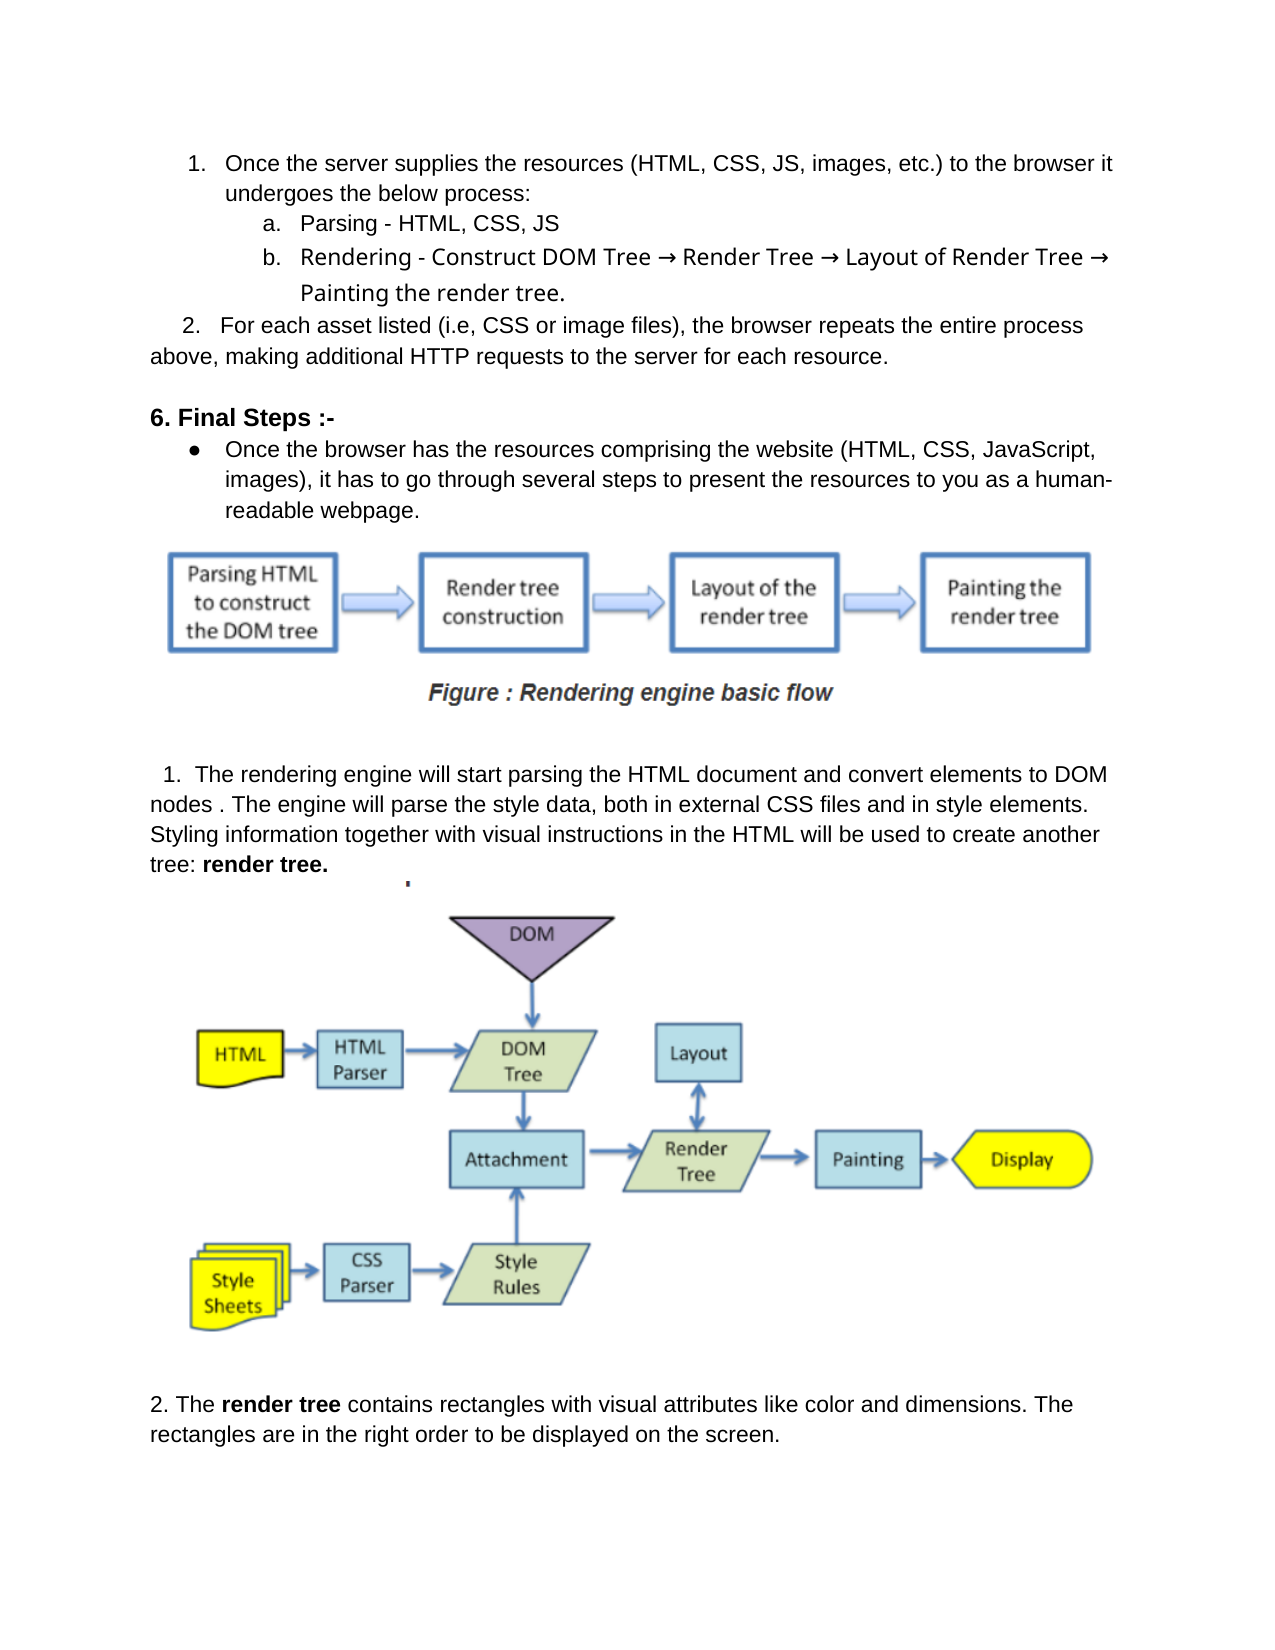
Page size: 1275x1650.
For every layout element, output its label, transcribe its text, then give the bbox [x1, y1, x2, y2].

text 2. For each asset listed (i.e, CSS or image files), the browser repeats the entire process above, making additional HTTP requests to the server for each resource. [150, 312, 1125, 369]
list Once the server supplies the resources (HTML, CSS, JS, images, etc.) to the browser it undergoes the below process: [187, 150, 1125, 207]
text 1. The rendering engine will start parsing the HTML document and convert elements to DOM nodes . The engine will parse the style data, both in external CSS files and in style elements. Styling information together with visual instructions in the HTML will be used to create another tree: render tree. [150, 761, 1125, 878]
picture [150, 881, 1125, 1357]
list Once the browser has the resources comprising the website (HTML, CSS, JavaScript, images), it has to go through several steps to present the resources to you as a human-readable webpage. [187, 436, 1125, 523]
text 2. The render tree contains rectangles with visual attributes like color and dimensions. The rectangles are in the right order to be displayed on the screen. [150, 1391, 1125, 1447]
picture [150, 526, 1125, 727]
list Rendering - Construct DOM Tree → Render Tree → Layout of Render Tree → Painting the render tree. [262, 241, 1125, 308]
list Parsing - HTML, CSS, JS [262, 210, 1125, 237]
text 6. Final Steps :- [150, 403, 1125, 432]
